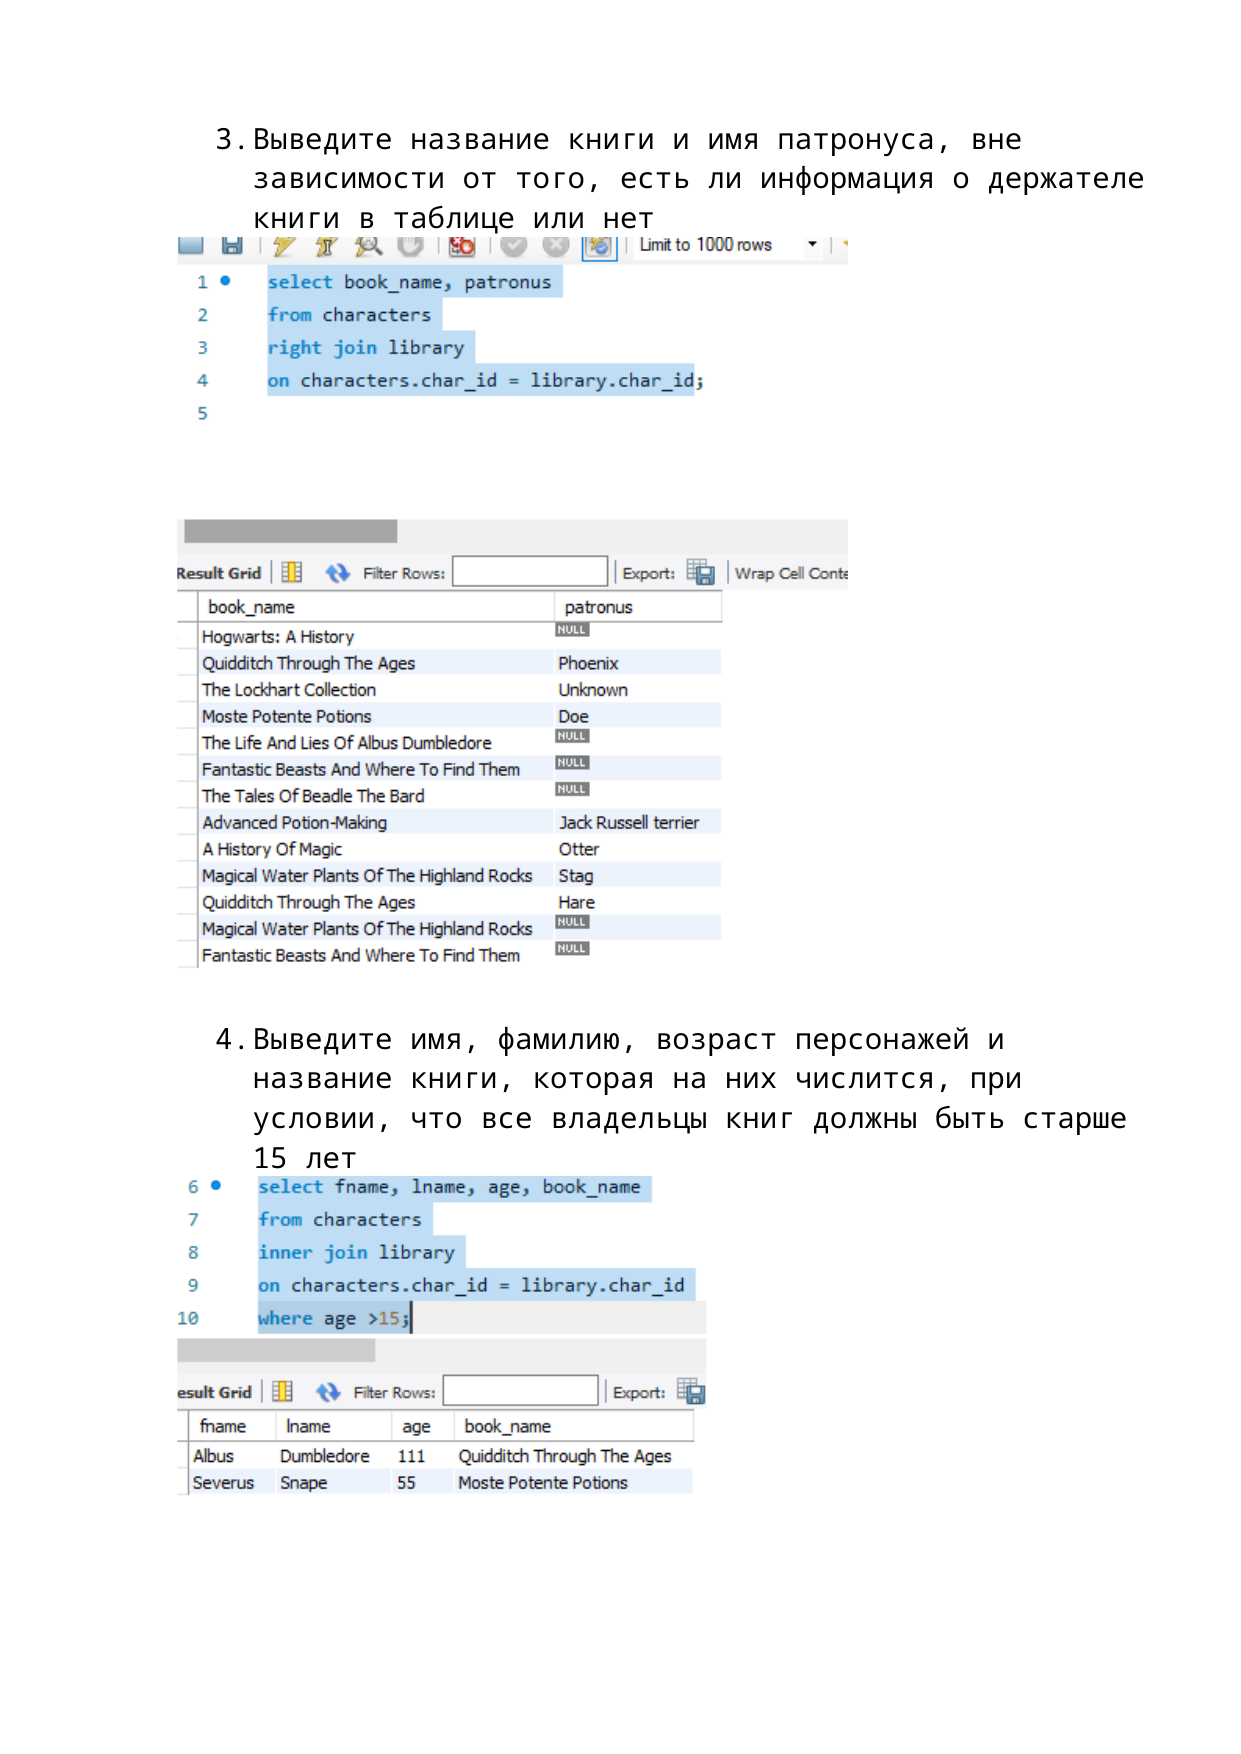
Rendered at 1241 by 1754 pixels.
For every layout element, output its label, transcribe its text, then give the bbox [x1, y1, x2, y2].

picture [177, 237, 848, 990]
list Выведите название книги и имя патронуса, вне зависимости от того, есть ли информация о держателе книги в таблице или нет [215, 118, 1152, 237]
list Выведите имя, фамилию, возраст персонажей и название книги, которая на них числится, при условии, что все владельцы книг должны быть старше 15 лет [215, 1018, 1152, 1177]
picture [177, 1176, 707, 1522]
